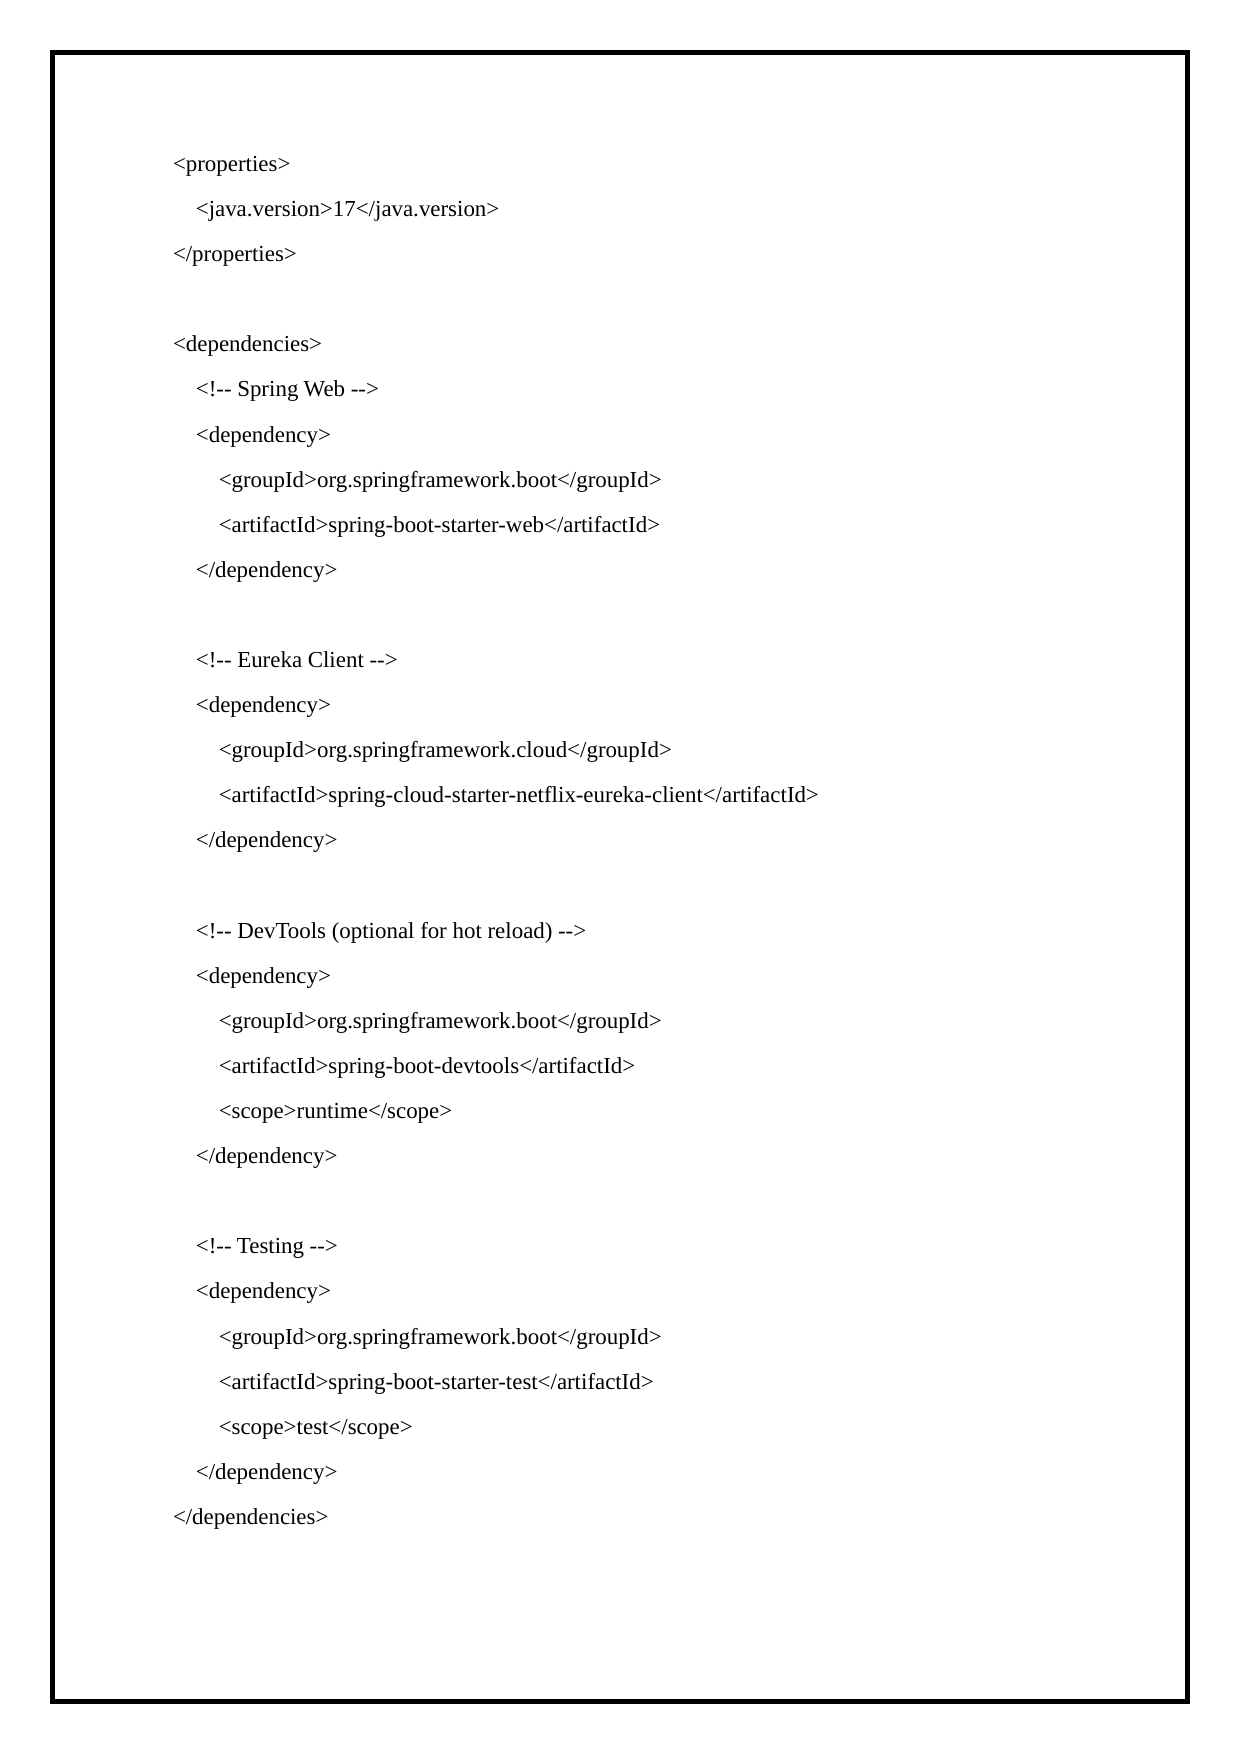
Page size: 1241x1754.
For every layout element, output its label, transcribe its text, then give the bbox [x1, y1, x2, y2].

text </properties> [150, 240, 1090, 267]
text <!-- Eureka Client --> [150, 646, 1090, 672]
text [150, 466, 1090, 492]
text <scope>test</scope> [150, 1413, 1090, 1439]
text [150, 1323, 1090, 1349]
text <dependency> [150, 691, 1090, 718]
text </dependency> [150, 827, 1090, 853]
text <groupId>org.springframework.cloud</groupId> [150, 736, 1090, 763]
text </dependency> [150, 1142, 1090, 1169]
text <artifactId>spring-boot-devtools</artifactId> [150, 1052, 1090, 1078]
text <dependency> [150, 421, 1090, 447]
text <artifactId>spring-cloud-starter-netflix-eureka-client</artifactId> [150, 781, 1090, 808]
text <!-- DevTools (optional for hot reload) --> [150, 917, 1090, 943]
text <!-- Testing --> [150, 1232, 1090, 1259]
text <dependency> [150, 962, 1090, 988]
text <java.version>17</java.version> [150, 195, 1090, 221]
text <dependencies> [150, 330, 1090, 357]
text <dependency> [150, 1278, 1090, 1304]
text <scope>runtime</scope> [150, 1097, 1090, 1123]
text <!-- Spring Web --> [150, 376, 1090, 402]
text </dependencies> [150, 1503, 1090, 1529]
text <artifactId>spring-boot-starter-test</artifactId> [150, 1368, 1090, 1394]
text <artifactId>spring-boot-starter-web</artifactId> [150, 511, 1090, 537]
text <groupId>org.springframework.boot</groupId> [150, 1007, 1090, 1033]
text </dependency> [150, 556, 1090, 582]
text <properties> [150, 150, 1090, 176]
text </dependency> [150, 1458, 1090, 1484]
